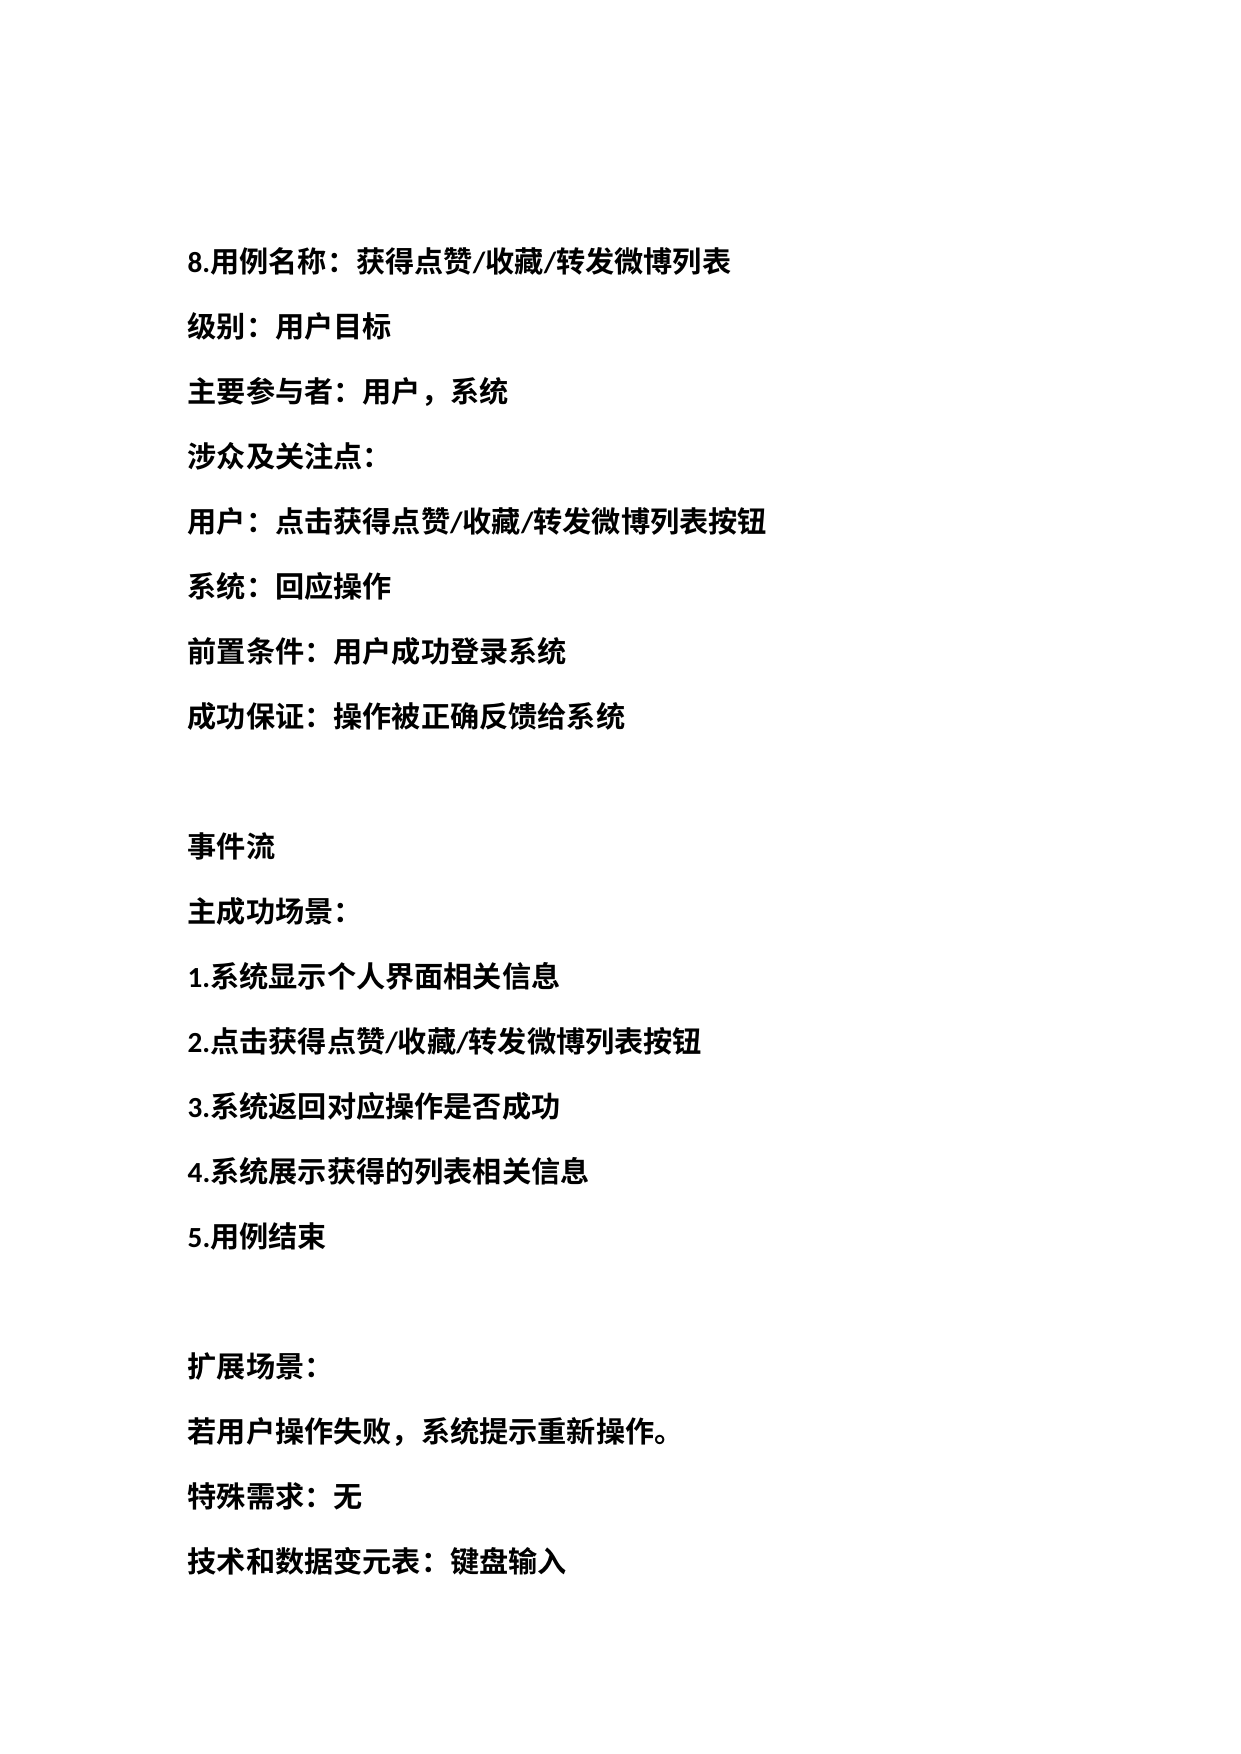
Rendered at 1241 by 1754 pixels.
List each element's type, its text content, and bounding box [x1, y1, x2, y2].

list 2.点击获得点赞/收藏/转发微博列表按钮 [187, 1007, 1053, 1072]
list 扩展场景： [187, 1332, 1053, 1397]
list 3.系统返回对应操作是否成功 [187, 1072, 1053, 1137]
list 5.用例结束 [187, 1202, 1053, 1267]
list 特殊需求：无 [187, 1462, 1053, 1527]
list 事件流 [187, 812, 1053, 877]
list 成功保证：操作被正确反馈给系统 [187, 682, 1053, 747]
list 用户：点击获得点赞/收藏/转发微博列表按钮 [187, 487, 1053, 552]
list 技术和数据变元表：键盘输入 [187, 1527, 1053, 1592]
list 级别：用户目标 [187, 292, 1053, 357]
list 涉众及关注点： [187, 422, 1053, 487]
list 4.系统展示获得的列表相关信息 [187, 1137, 1053, 1202]
list 若用户操作失败，系统提示重新操作。 [187, 1397, 1053, 1462]
list 主成功场景： [187, 877, 1053, 942]
list 系统：回应操作 [187, 552, 1053, 617]
list 前置条件：用户成功登录系统 [187, 617, 1053, 682]
list 1.系统显示个人界面相关信息 [187, 942, 1053, 1007]
list 主要参与者：用户，系统 [187, 357, 1053, 422]
list 8.用例名称：获得点赞/收藏/转发微博列表 [187, 227, 1053, 292]
